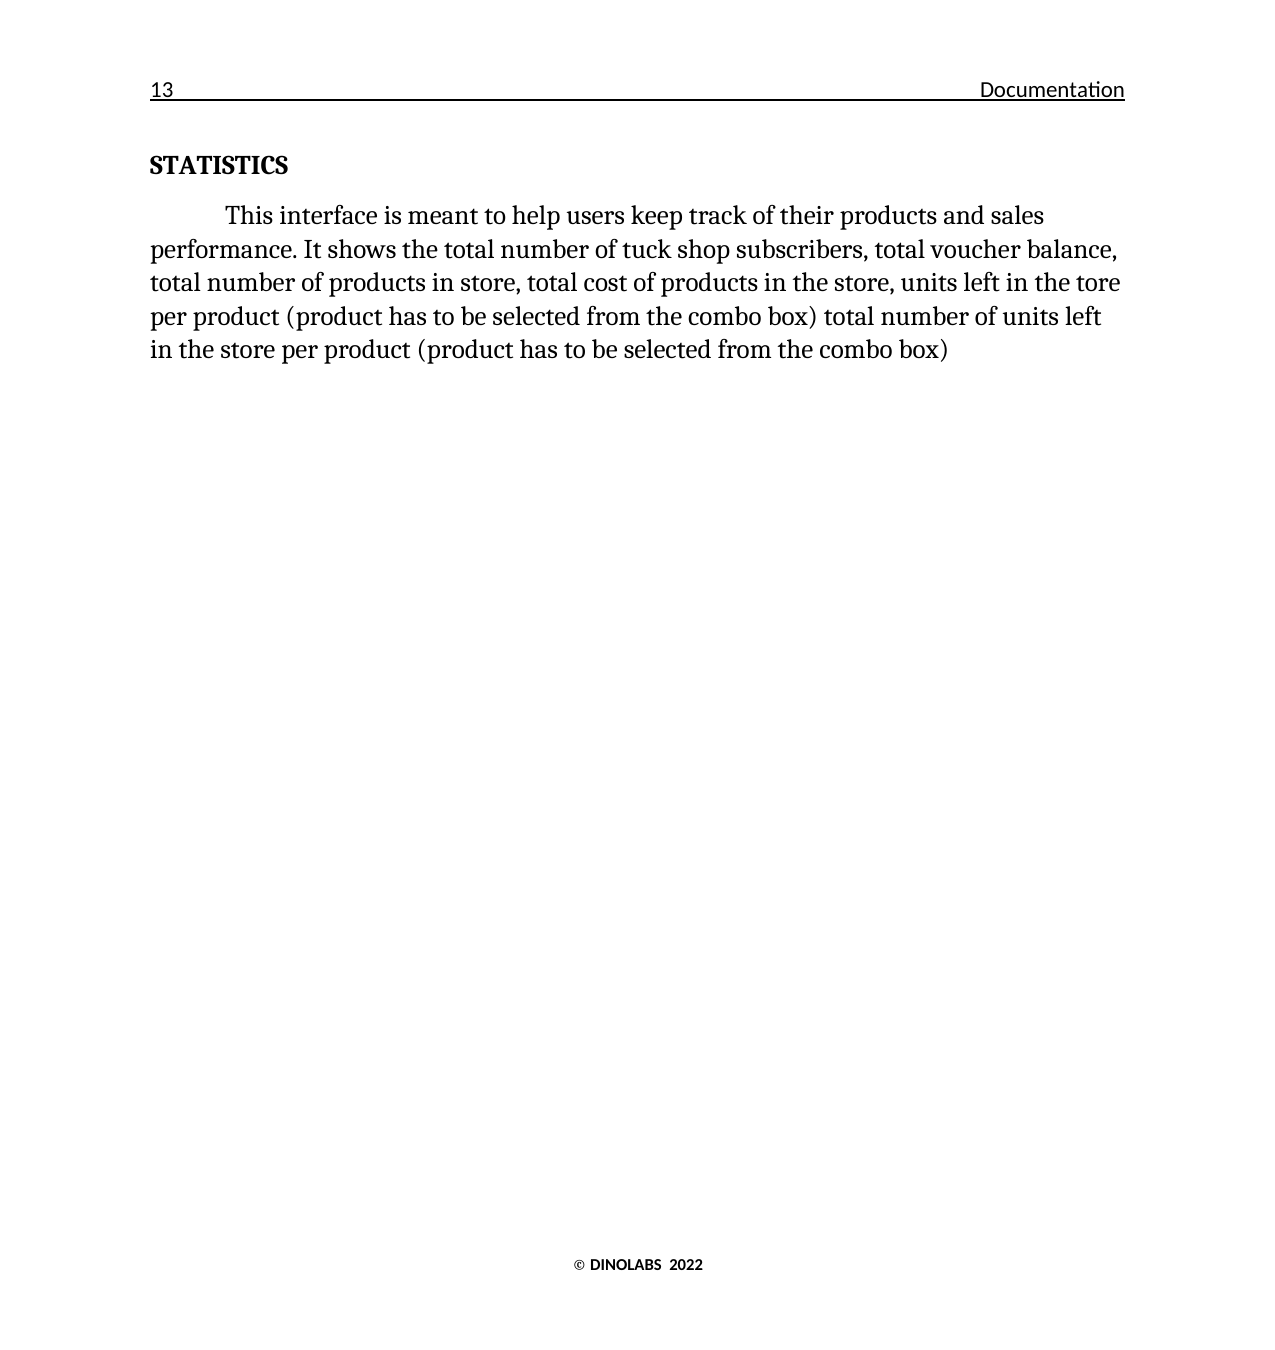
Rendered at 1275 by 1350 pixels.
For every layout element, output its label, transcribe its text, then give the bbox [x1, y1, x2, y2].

text STATISTICS [150, 150, 1125, 181]
text This interface is meant to help users keep track of their products and sales performance. It shows the total number of tuck shop subscribers, total voucher balance, total number of products in store, total cost of products in the store, units left in the tore per product (product has to be selected from the combo box) total number of units left in the store per product (product has to be selected from the combo box) [150, 200, 1125, 366]
